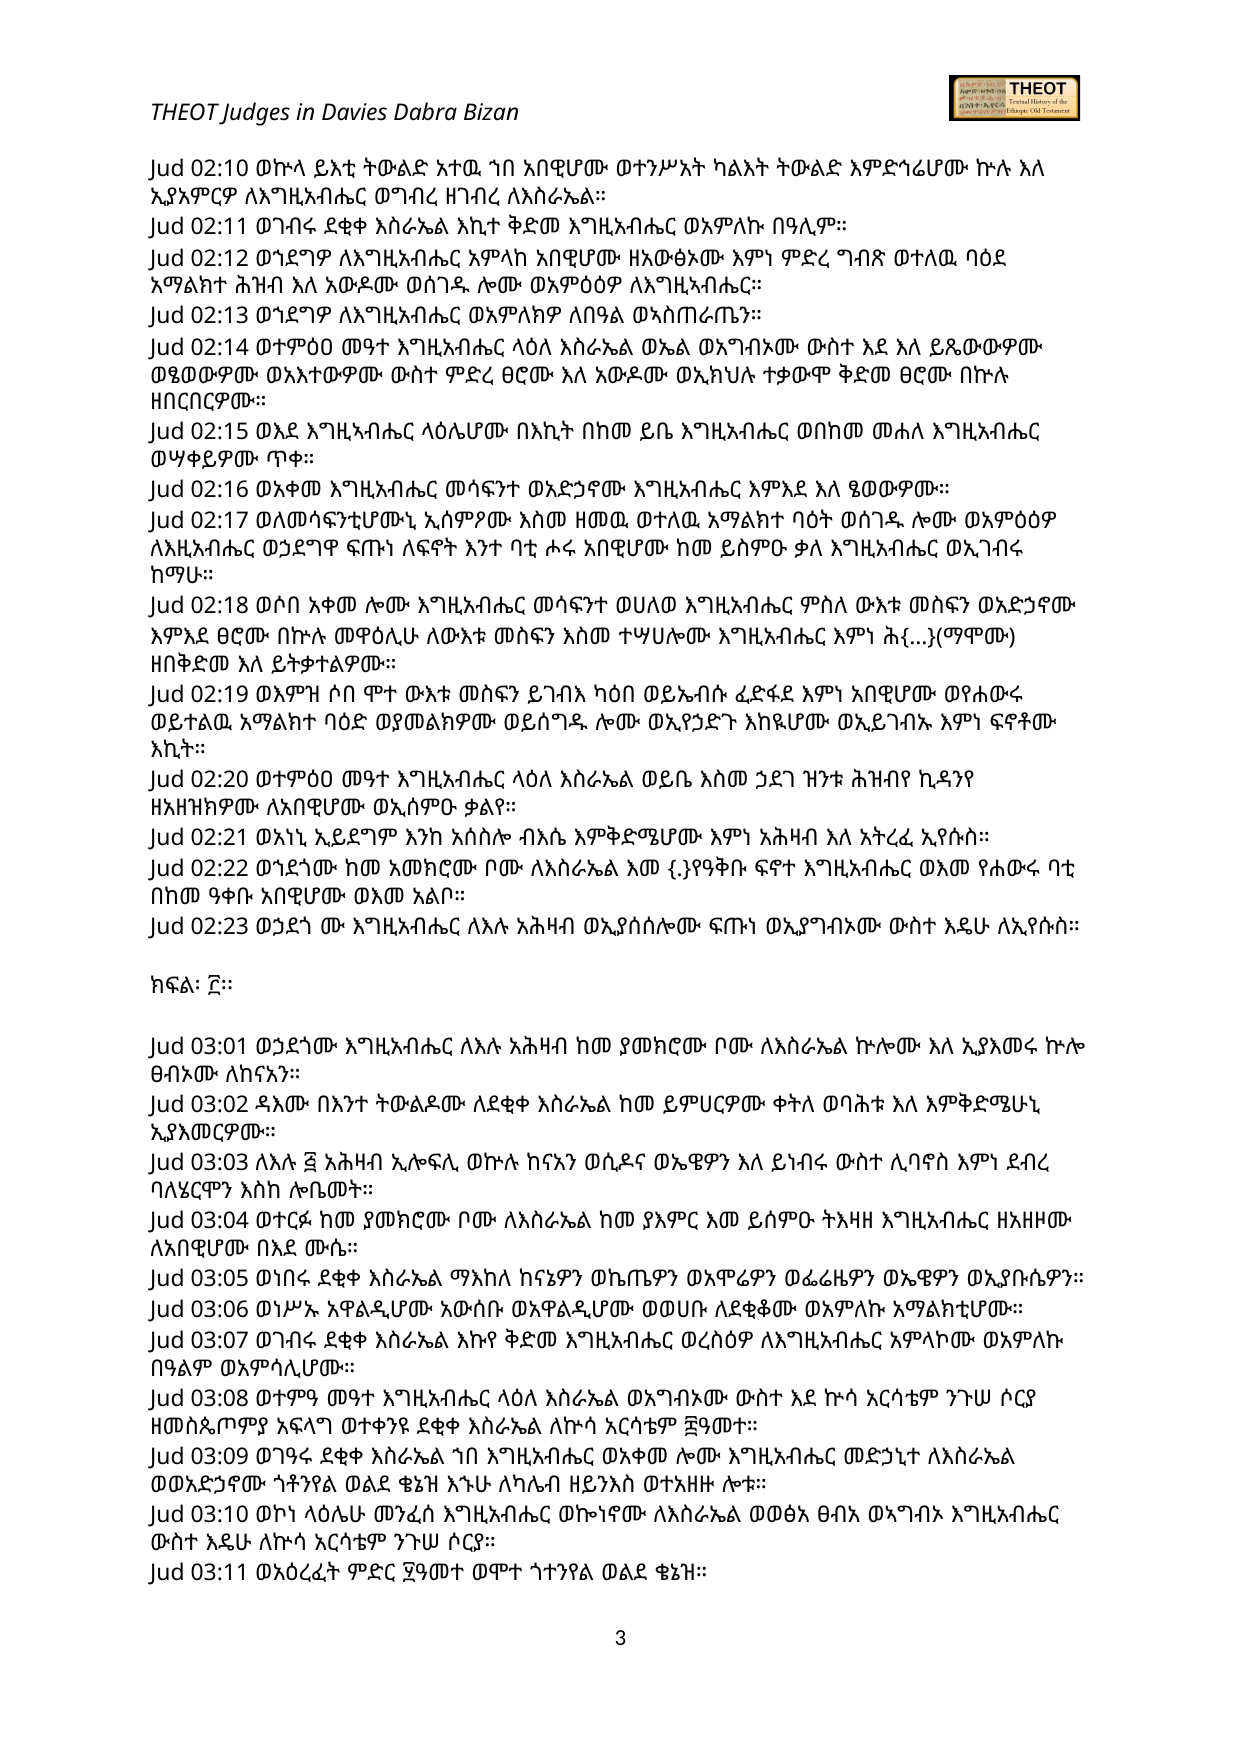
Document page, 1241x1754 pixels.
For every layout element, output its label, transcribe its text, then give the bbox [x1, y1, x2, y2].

text Jud 03:04 ወተርፉ ከመ ያመክሮሙ ቦሙ ለእስራኤል ከመ ያእምር እመ ይሰምዑ ትእዛዘ እግዚአብሔር ዘአዘዞሙ ለአበዊሆሙ በእደ ሙሴ። [150, 1204, 1090, 1262]
text Jud 02:15 ወእደ እግዚኣብሔር ላዕሌሆሙ በእኪት በከመ ይቤ እግዚአብሔር ወበከመ መሐለ እግዚአብሔር ወሣቀይዎሙ ጥቀ። [150, 415, 1090, 473]
text Jud 02:19 ወእምዝ ሶበ ሞተ ውእቱ መስፍን ይገብእ ካዕበ ወይኤብሱ ፈድፋደ እምነ አበዊሆሙ ወየሐውሩ ወይተልዉ አማልክተ ባዕድ ወያመልክዎሙ ወይሰግዱ ሎሙ ወኢየኃድጉ እከዪሆሙ ወኢይገብኡ እምነ ፍኖቶሙ እኪት። [150, 678, 1090, 763]
text Jud 02:10 ወኵላ ይእቲ ትውልድ አተዉ ኀበ አበዊሆሙ ወተንሥአት ካልእት ትውልድ እምድኅሬሆሙ ኵሉ እለ ኢያአምርዎ ለእግዚአብሔር ወግብረ ዘገብረ ለእስራኤል። [150, 152, 1090, 210]
text Jud 02:22 ወኀደጎሙ ከመ አመክሮሙ ቦሙ ለእስራኤል እመ {.}የዓቅቡ ፍኖተ እግዚአብሔር ወእመ የሐውሩ ባቲ በከመ ዓቀቡ አበዊሆሙ ወእመ አልቦ። [150, 852, 1090, 910]
text Jud 03:01 ወኃደጎሙ እግዚአብሔር ለእሉ አሕዛብ ከመ ያመክሮሙ ቦሙ ለእስራኤል ኵሎሙ እለ ኢያእመሩ ኵሎ ፀብኦሙ ለከናአን። [150, 1030, 1090, 1088]
text ክፍል፡ ፫፡፡ [150, 972, 1090, 999]
text Jud 03:07 ወገብሩ ደቂቀ እስራኤል እኩየ ቅድመ እግዚአብሔር ወረስዕዎ ለእግዚአብሔር አምላኮሙ ወአምለኩ በዓልም ወአምሳሊሆሙ። [150, 1324, 1090, 1382]
text Jud 02:14 ወተምዕዐ መዓተ እግዚአብሔር ላዕለ እስራኤል ወኤል ወአግብኦሙ ውስተ እደ እለ ይጼውውዎሙ ወፄወውዎሙ ወአእተውዎሙ ውስተ ምድረ ፀሮሙ እለ አውዶሙ ወኢክህሉ ተቃውሞ ቅድመ ፀሮሙ በኵሉ ዘበርበርዎሙ። [150, 331, 1090, 415]
text Jud 02:20 ወተምዕዐ መዓተ እግዚአብሔር ላዕለ እስራኤል ወይቤ እስመ ኃደገ ዝንቱ ሕዝብየ ኪዳንየ ዘአዘዝክዎሙ ለአበዊሆሙ ወኢሰምዑ ቃልየ። [150, 763, 1090, 821]
text Jud 02:18 ወሶበ አቀመ ሎሙ እግዚአብሔር መሳፍንተ ወሀለወ እግዚአብሔር ምስለ ውእቱ መስፍን ወአድኃኖሙ እምእደ ፀሮሙ በኵሉ መዋዕሊሁ ለውእቱ መስፍን እስመ ተሣሀሎሙ እግዚአብሔር እምነ ሕ{…}(ማሞሙ) ዘበቅድመ እለ ይትቃተልዎሙ። [150, 589, 1090, 678]
text Jud 03:02 ዳእሙ በእንተ ትውልዶሙ ለደቂቀ እስራኤል ከመ ይምሀርዎሙ ቀትለ ወባሕቱ እለ እምቅድሜሁኒ ኢያእመርዎሙ። [150, 1088, 1090, 1146]
text Jud 03:05 ወነበሩ ደቂቀ እስራኤል ማእከለ ከናኔዎን ወኬጤዎን ወአሞሬዎን ወፌሬዜዎን ወኤዌዎን ወኢያቡሴዎን። [150, 1262, 1090, 1293]
text Jud 02:16 ወአቀመ እግዚአብሔር መሳፍንተ ወአድኃኖሙ እግዚአብሔር እምእደ እለ ፄወውዎሙ። [150, 473, 1090, 504]
text Jud 02:11 ወገብሩ ደቂቀ እስራኤል እኪተ ቅድመ እግዚአብሔር ወአምለኩ በዓሊም። [150, 210, 1090, 241]
text Jud 02:21 ወአነኒ ኢይደግም እንከ አሰስሎ ብእሴ እምቅድሜሆሙ እምነ አሕዛብ እለ አትረፈ ኢየሱስ። [150, 821, 1090, 852]
text Jud 03:11 ወአዕረፈት ምድር ፶ዓመተ ወሞተ ጎተንየል ወልደ ቄኔዝ። [150, 1556, 1090, 1587]
text Jud 03:06 ወነሥኡ አዋልዲሆሙ አውሰቡ ወአዋልዲሆሙ ወወሀቡ ለደቂቆሙ ወአምለኩ አማልክቲሆሙ። [150, 1293, 1090, 1324]
text Jud 03:09 ወገዓሩ ደቂቀ እስራኤል ኀበ እግዚአብሔር ወአቀመ ሎሙ እግዚአብሔር መድኃኒተ ለእስራኤል ወወአድኃኖሙ ጎቶንየል ወልደ ቄኔዝ እኁሁ ለካሌብ ዘይንእስ ወተአዘዙ ሎቱ። [150, 1440, 1090, 1498]
picture [949, 75, 1081, 121]
text Jud 03:08 ወተምዓ መዓተ እግዚአብሔር ላዕለ እስራኤል ወአግብኦሙ ውስተ እደ ኵሳ አርሳቴም ንጉሠ ሶርያ ዘመስጴጦምያ አፍላግ ወተቀንዩ ደቂቀ እስራኤል ለኵሳ አርሳቴም ፰ዓመተ። [150, 1382, 1090, 1440]
text Jud 02:17 ወለመሳፍንቲሆሙኒ ኢሰምዖሙ እስመ ዘመዉ ወተለዉ አማልክተ ባዕት ወሰገዱ ሎሙ ወአምዕዕዎ ለእዚአብሔር ወኃደግዋ ፍጡነ ለፍኖት እንተ ባቲ ሖሩ አበዊሆሙ ከመ ይስምዑ ቃለ እግዚአብሔር ወኢገብሩ ከማሁ። [150, 504, 1090, 589]
text Jud 02:13 ወኀደግዎ ለእግዚአብሔር ወአምለክዎ ለበዓል ወኣስጠራጤን። [150, 299, 1090, 331]
text Jud 02:23 ወኃደጎ ሙ እግዚአብሔር ለእሉ አሕዛብ ወኢያሰሰሎሙ ፍጡነ ወኢያግብኦሙ ውስተ እዴሁ ለኢየሱስ። [150, 910, 1090, 941]
text Jud 03:10 ወኮነ ላዕሌሁ መንፈሰ እግዚአብሔር ወኰነኖሙ ለእስራኤል ወወፅአ ፀብአ ወኣግብኦ እግዚአብሔር ውስተ እዴሁ ለኵሳ አርሳቴም ንጉሠ ሶርያ። [150, 1498, 1090, 1556]
text Jud 03:03 ለእሉ ፭ አሕዛብ ኢሎፍሊ ወኵሉ ከናአን ወሲዶና ወኤዌዎን እለ ይነብሩ ውስተ ሊባኖስ እምነ ደብረ ባለሄርሞን እስከ ሎቤመት። [150, 1146, 1090, 1204]
text Jud 02:12 ወኀደግዎ ለእግዚአብሔር አምላከ አበዊሆሙ ዘአውፅኦሙ እምነ ምድረ ግብጽ ወተለዉ ባዕደ አማልክተ ሕዝብ እለ አውዶሙ ወሰገዱ ሎሙ ወአምዕዕዎ ለእግዚኣብሔር። [150, 241, 1090, 299]
